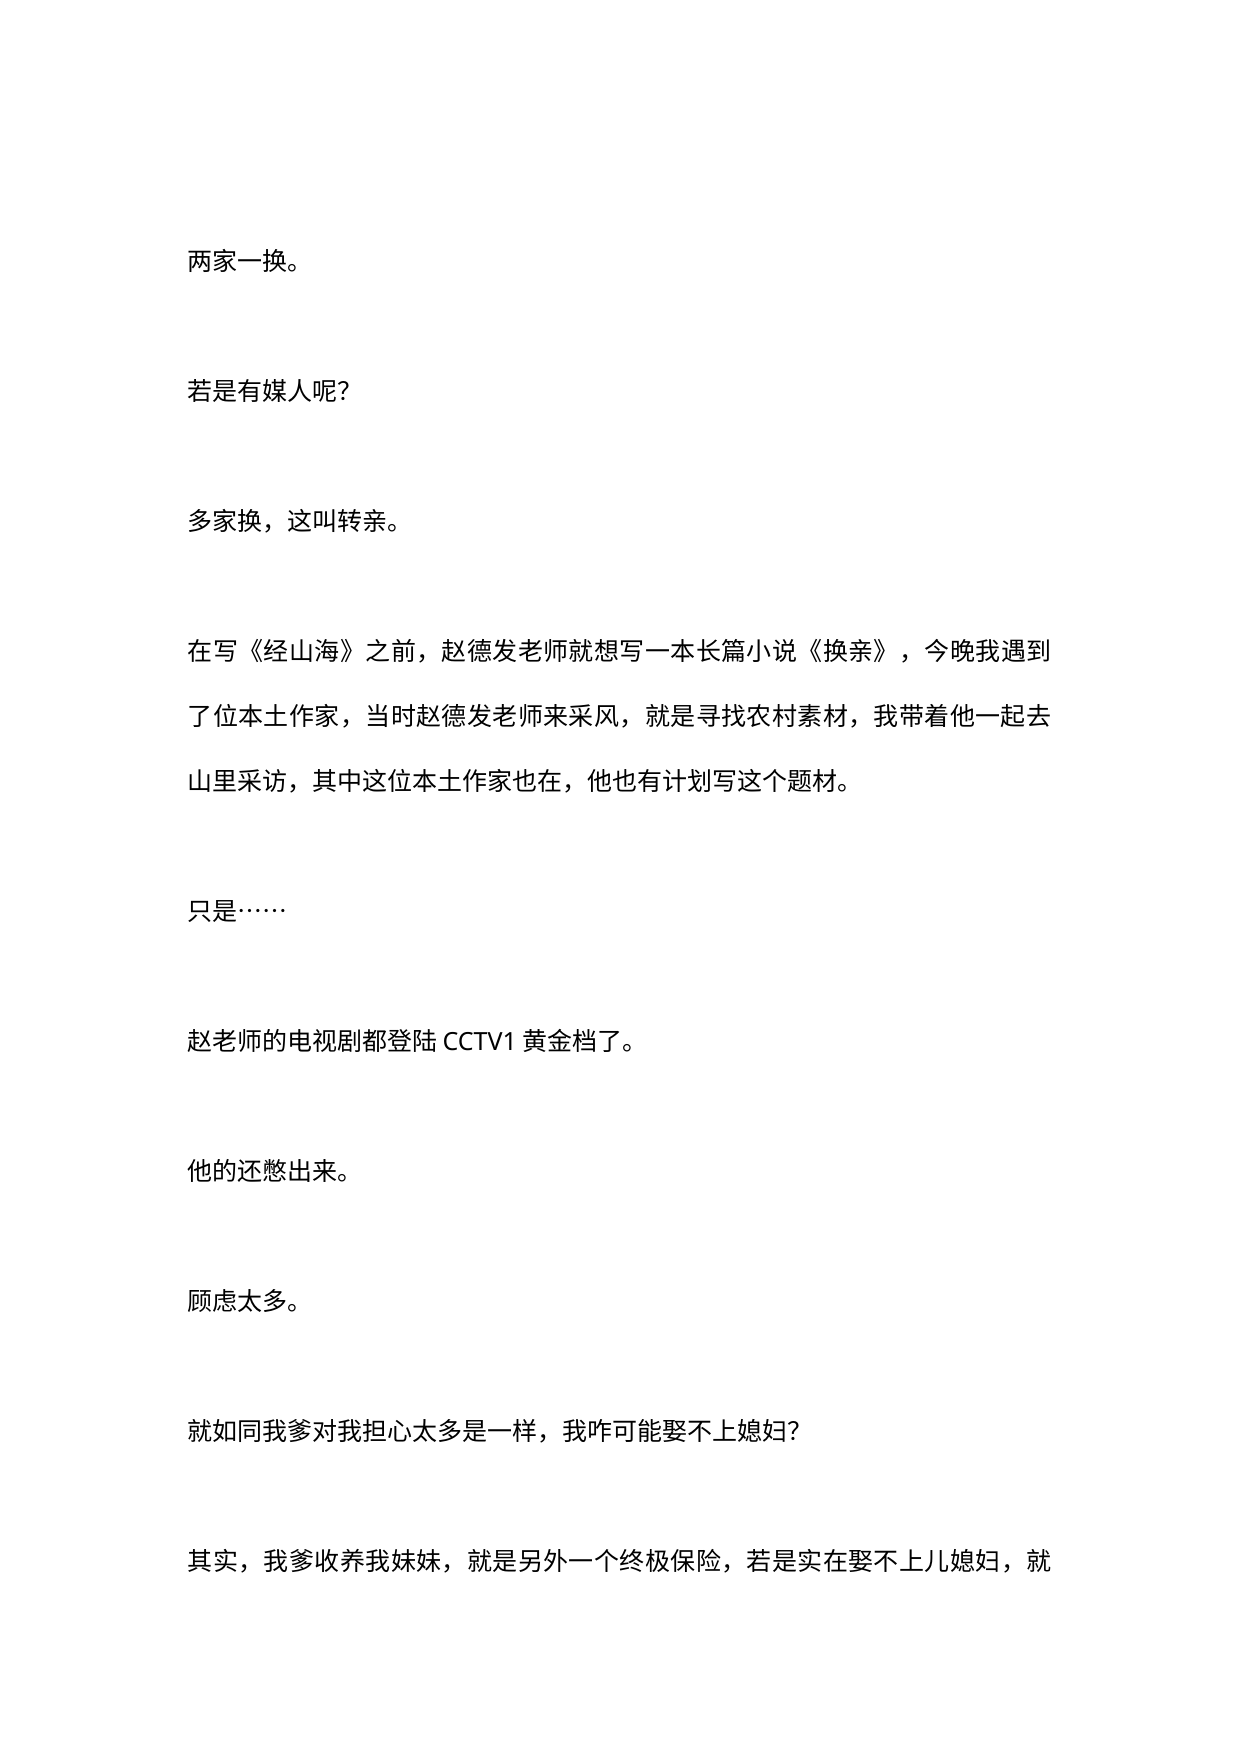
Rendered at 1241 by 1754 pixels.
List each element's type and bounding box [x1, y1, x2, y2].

text [187, 162, 1053, 1592]
